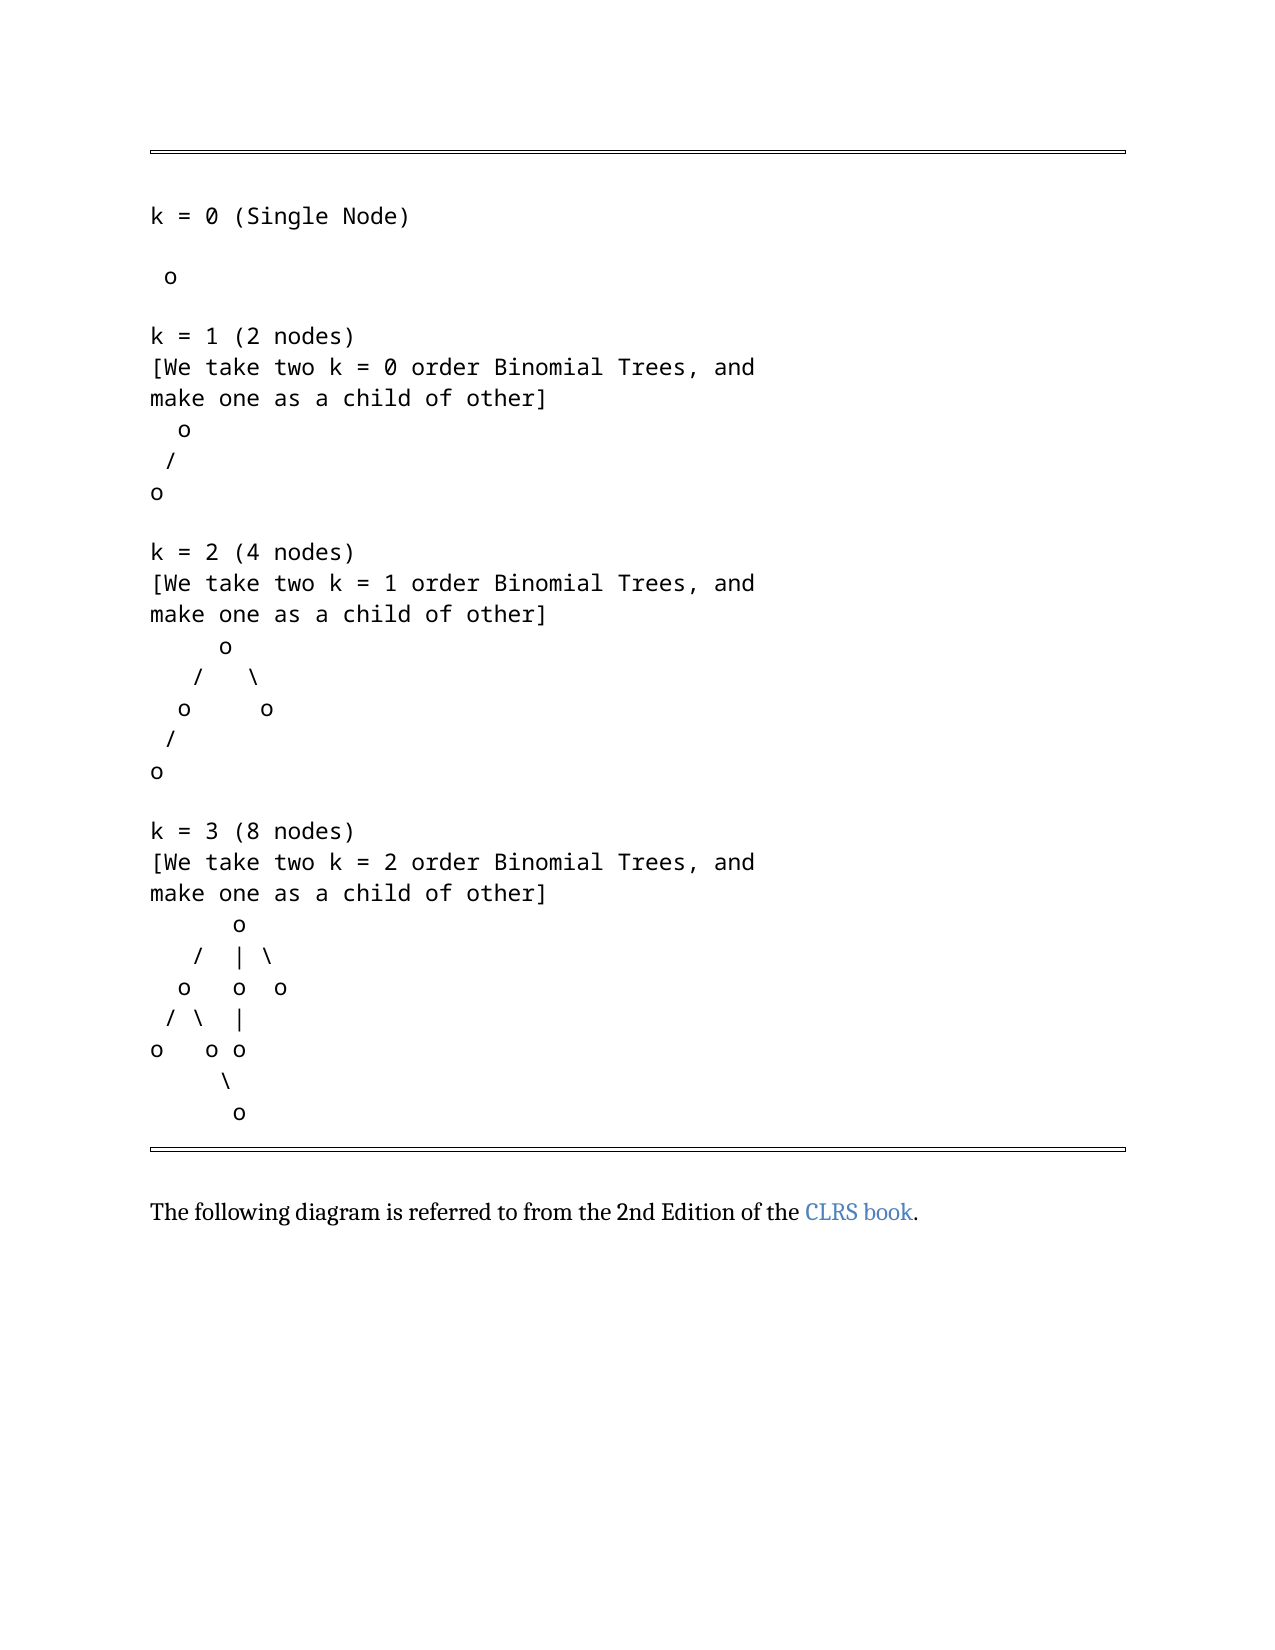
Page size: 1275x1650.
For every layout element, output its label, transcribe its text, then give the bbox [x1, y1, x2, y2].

text The following diagram is referred to from the 2nd Edition of the CLRS book. [150, 1197, 1125, 1226]
text k = 0 (Single Node) o k = 1 (2 nodes) [We take two k = 0 order Binomial Trees, and make one as a child of other] o / o k = 2 (4 nodes) [We take two k = 1 order Binomial Trees, and make one as a child of other] o / \ o o / o k = 3 (8 nodes) [We take two k = 2 order Binomial Trees, and make one as a child of other] o / | \ o o o / \ | o o o \ o [150, 199, 1125, 1127]
